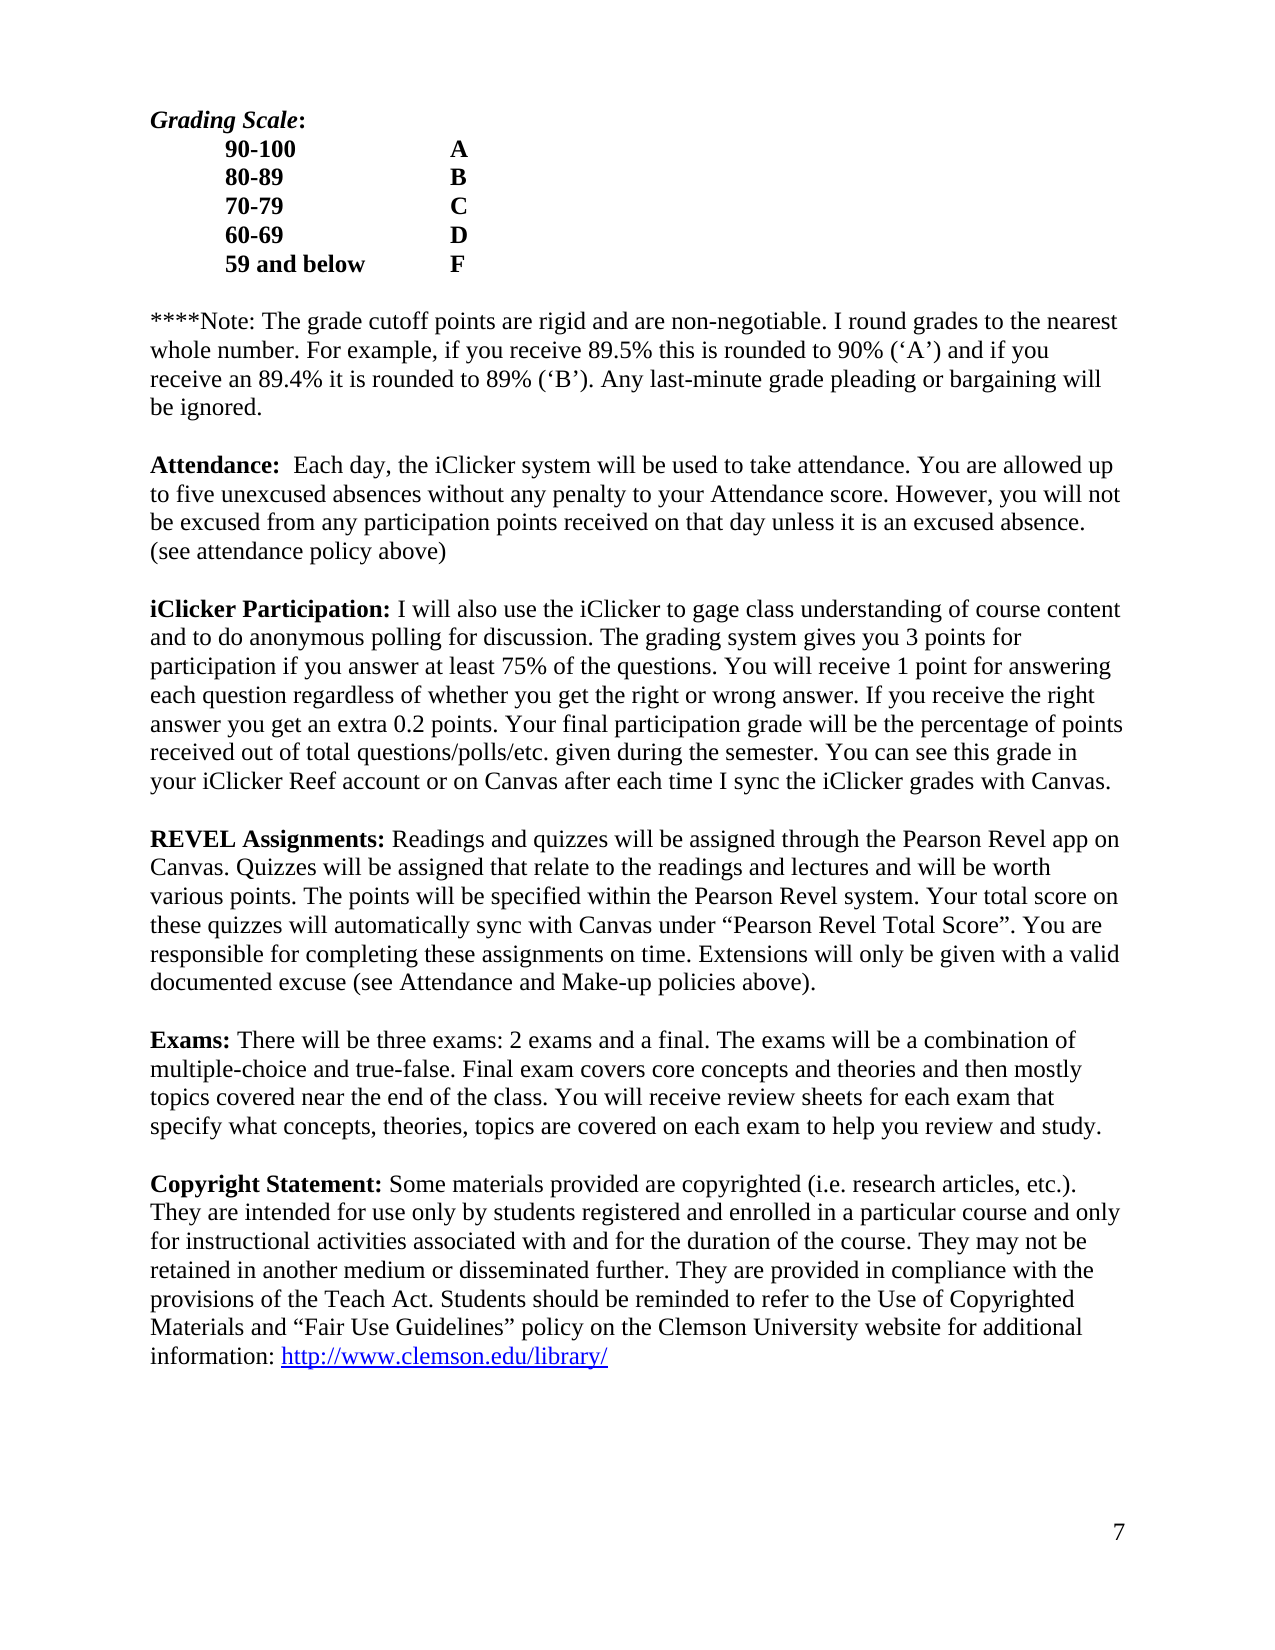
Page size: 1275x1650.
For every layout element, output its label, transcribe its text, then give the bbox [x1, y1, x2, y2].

text 59 and below F [225, 249, 1125, 277]
text 70-79 C [225, 191, 1125, 220]
text 80-89 B [225, 162, 1125, 191]
text Exams: There will be three exams: 2 exams and a final. The exams will be a combination of multiple-choice and true-false. Final exam covers core concepts and theories and then mostly topics covered near the end of the class. You will receive review sheets for each exam that specify what concepts, theories, topics are covered on each exam to help you review and study. [150, 1025, 1125, 1140]
text 90-100 A [225, 134, 1125, 162]
text 60-69 D [225, 220, 1125, 249]
text REVEL Assignments: Readings and quizzes will be assigned through the Pearson Revel app on Canvas. Quizzes will be assigned that relate to the readings and lectures and will be worth various points. The points will be specified within the Pearson Revel system. Your total score on these quizzes will automatically sync with Canvas under “Pearson Revel Total Score”. You are responsible for completing these assignments on time. Extensions will only be given with a valid documented excuse (see Attendance and Make-up policies above). [150, 824, 1125, 996]
text Attendance: Each day, the iClicker system will be used to take attendance. You are allowed up to five unexcused absences without any penalty to your Attendance score. However, you will not be excused from any participation points received on that day unless it is an excused absence. (see attendance policy above) [150, 450, 1125, 565]
text ****Note: The grade cutoff points are rigid and are non-negotiable. I round grades to the nearest whole number. For example, if you receive 89.5% this is rounded to 90% (‘A’) and if you receive an 89.4% it is rounded to 89% (‘B’). Any last-minute grade pleading or bargaining will be ignored. [150, 306, 1125, 421]
text iClicker Participation: I will also use the iClicker to gage class understanding of course content and to do anonymous polling for discussion. The grading system gives you 3 points for participation if you answer at least 75% of the questions. You will receive 1 point for answering each question regardless of whether you get the right or wrong answer. If you receive the right answer you get an extra 0.2 points. Your final participation grade will be the percentage of points received out of total questions/polls/etc. given during the semester. You can see this grade in your iClicker Reef account or on Canvas after each time I sync the iClicker grades with Canvas. [150, 594, 1125, 795]
text Grading Scale: [150, 105, 1125, 134]
text Copyright Statement: Some materials provided are copyrighted (i.e. research articles, etc.). They are intended for use only by students registered and enrolled in a particular course and only for instructional activities associated with and for the duration of the course. They may not be retained in another medium or disseminated further. They are provided in compliance with the provisions of the Teach Act. Students should be reminded to refer to the Use of Copyrighted Materials and “Fair Use Guidelines” policy on the Clemson University website for additional information: http://www.clemson.edu/library/ [150, 1169, 1125, 1370]
